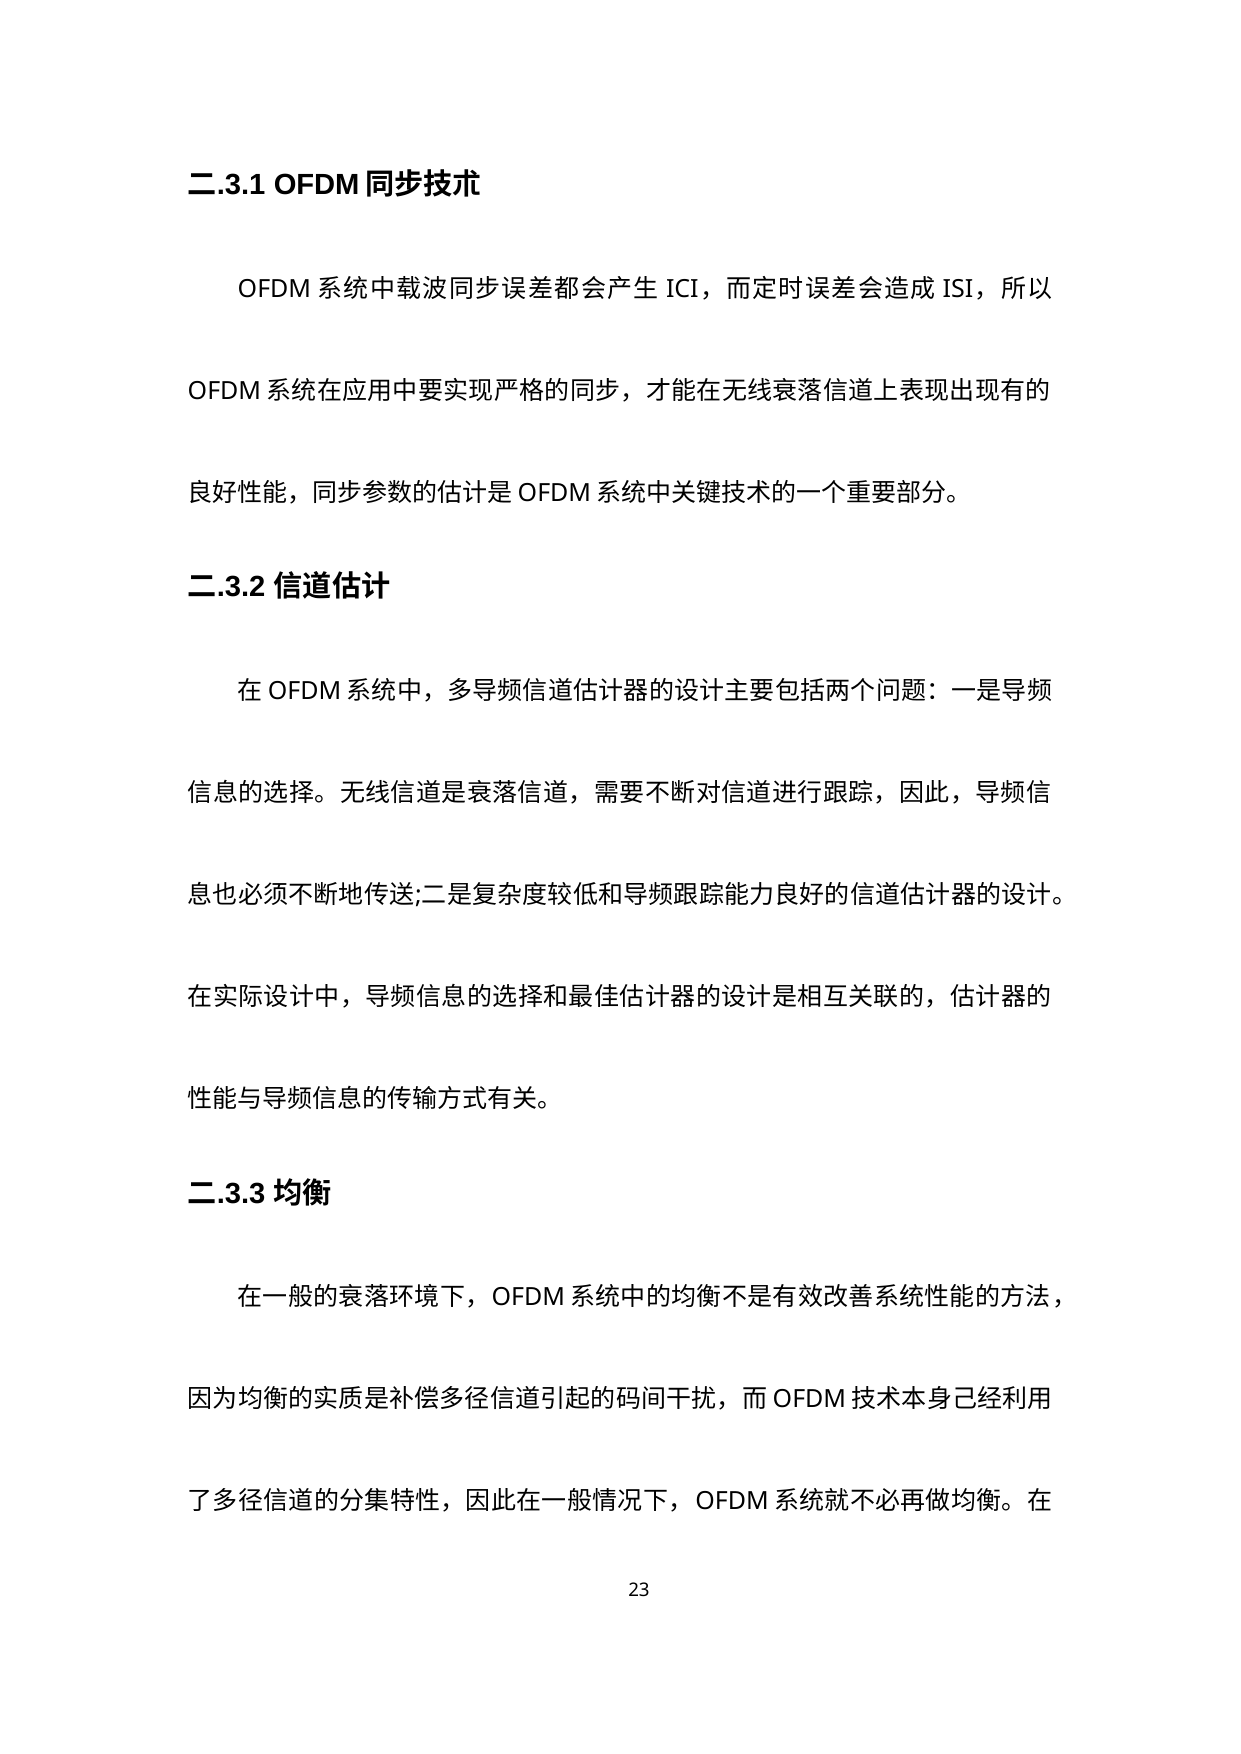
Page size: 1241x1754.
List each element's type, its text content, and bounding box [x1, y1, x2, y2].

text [187, 1261, 1053, 1533]
text OFDM系统中载波同步误差都会产生ICI，而定时误差会造成ISI，所以OFDM系统在应用中要实现严格的同步，才能在无线衰落信道上表现出现有的良好性能，同步参数的估计是OFDM系统中关键技术的一个重要部分。 [187, 252, 1053, 524]
text 均衡 [187, 1175, 1053, 1209]
text 信道估计 [187, 569, 1053, 603]
text OFDM同步技朮 [187, 167, 1053, 201]
text 在OFDM系统中，多导频信道估计器的设计主要包括两个问题：一是导频信息的选择。无线信道是衰落信道，需要不断对信道进行跟踪，因此，导频信息也必须不断地传送;二是复杂度较低和导频跟踪能力良好的信道估计器的设计。在实际设计中，导频信息的选择和最佳估计器的设计是相互关联的，估计器的性能与导频信息的传输方式有关。 [187, 655, 1053, 1130]
